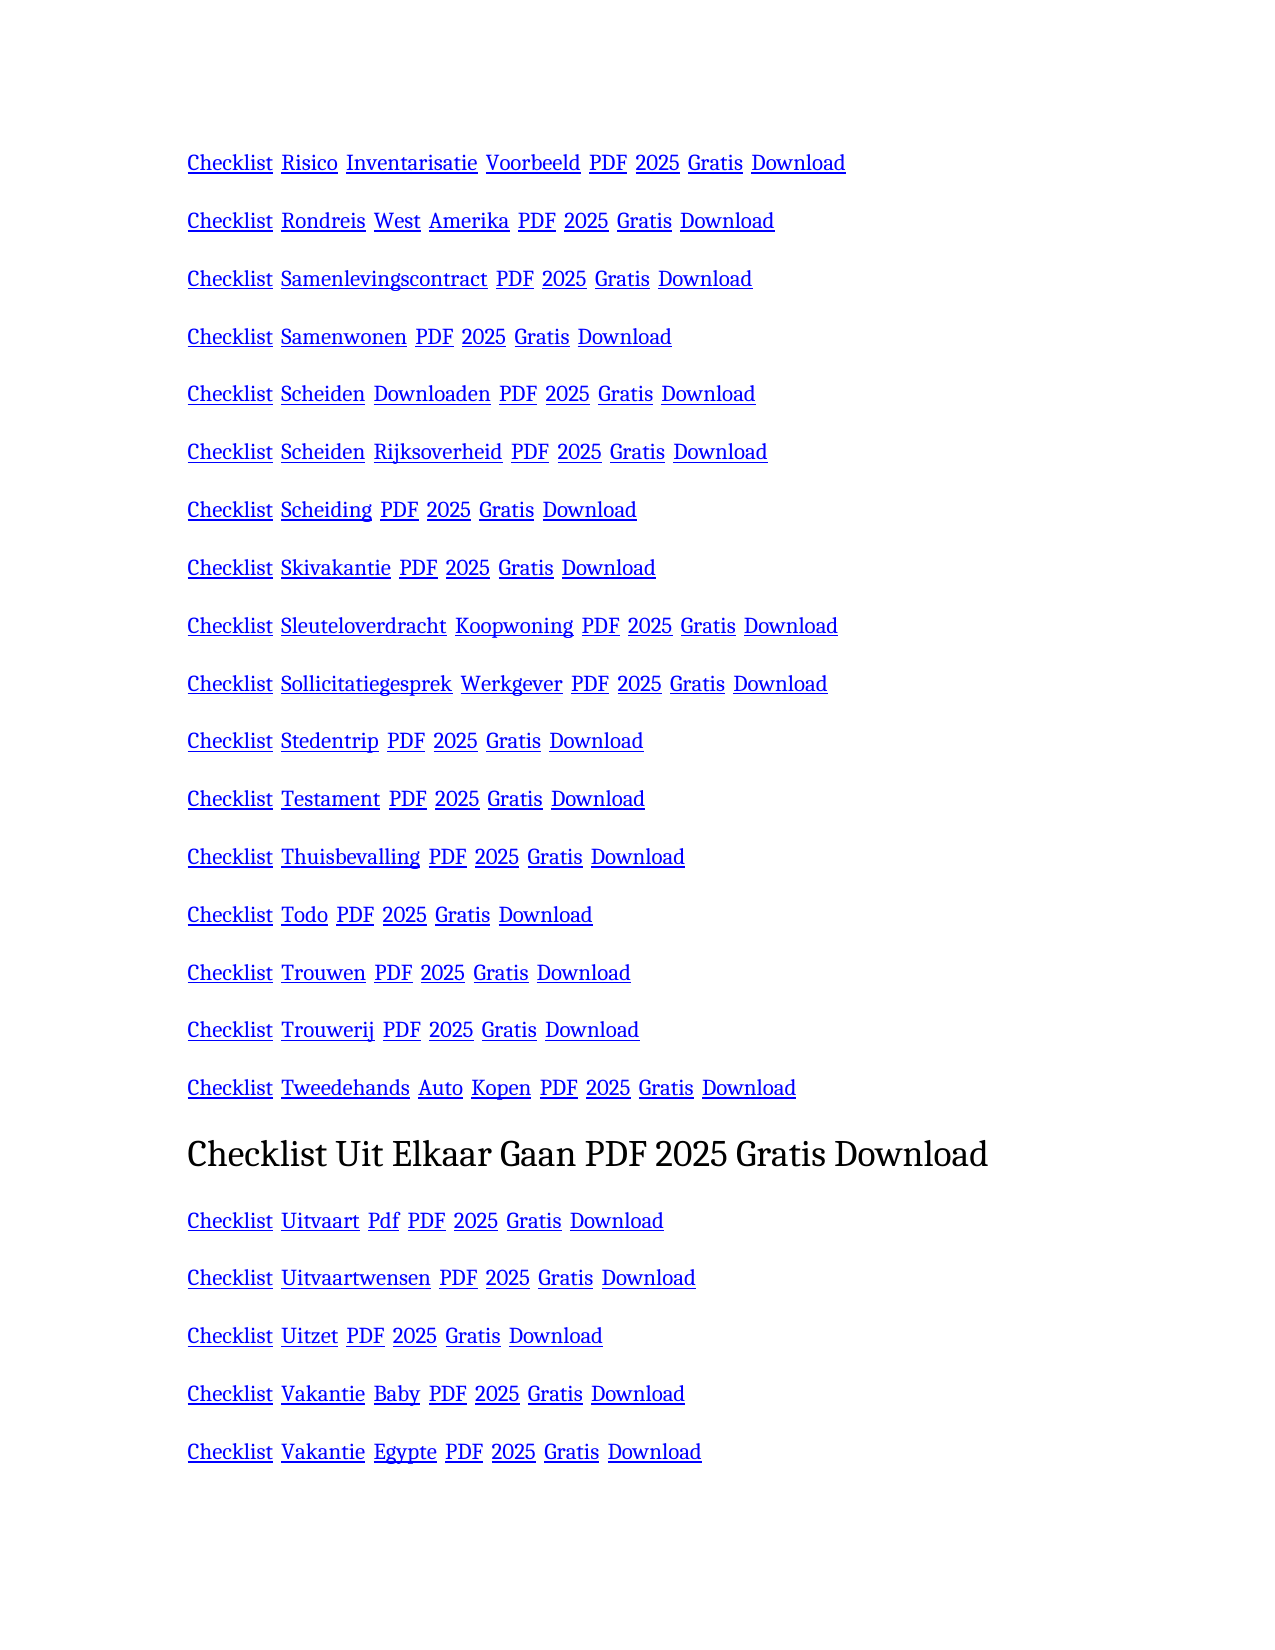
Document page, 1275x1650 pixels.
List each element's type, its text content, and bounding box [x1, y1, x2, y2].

text Checklist Uitvaartwensen PDF 2025 Gratis Download [187, 1265, 1087, 1292]
text Checklist Stedentrip PDF 2025 Gratis Download [187, 728, 1087, 754]
text Checklist Vakantie Baby PDF 2025 Gratis Download [187, 1381, 1087, 1407]
text Checklist Uitzet PDF 2025 Gratis Download [187, 1323, 1087, 1349]
text Checklist Uit Elkaar Gaan PDF 2025 Gratis Download [187, 1133, 1087, 1176]
text Checklist Vakantie Egypte PDF 2025 Gratis Download [187, 1439, 1087, 1465]
text Checklist Sollicitatiegesprek Werkgever PDF 2025 Gratis Download [187, 670, 1087, 697]
text Checklist Todo PDF 2025 Gratis Download [187, 902, 1087, 928]
text Checklist Scheiding PDF 2025 Gratis Download [187, 497, 1087, 523]
text Checklist Trouwerij PDF 2025 Gratis Download [187, 1017, 1087, 1043]
text Checklist Scheiden Rijksoverheid PDF 2025 Gratis Download [187, 439, 1087, 465]
text Checklist Tweedehands Auto Kopen PDF 2025 Gratis Download [187, 1075, 1087, 1101]
text Checklist Testament PDF 2025 Gratis Download [187, 786, 1087, 812]
text Checklist Skivakantie PDF 2025 Gratis Download [187, 555, 1087, 581]
text Checklist Sleuteloverdracht Koopwoning PDF 2025 Gratis Download [187, 612, 1087, 639]
text Checklist Trouwen PDF 2025 Gratis Download [187, 959, 1087, 986]
text Checklist Samenwonen PDF 2025 Gratis Download [187, 323, 1087, 350]
text Checklist Samenlevingscontract PDF 2025 Gratis Download [187, 266, 1087, 292]
text Checklist Uitvaart Pdf PDF 2025 Gratis Download [187, 1207, 1087, 1234]
text Checklist Scheiden Downloaden PDF 2025 Gratis Download [187, 381, 1087, 408]
text Checklist Risico Inventarisatie Voorbeeld PDF 2025 Gratis Download [187, 150, 1087, 176]
text Checklist Rondreis West Amerika PDF 2025 Gratis Download [187, 208, 1087, 234]
text Checklist Thuisbevalling PDF 2025 Gratis Download [187, 844, 1087, 870]
